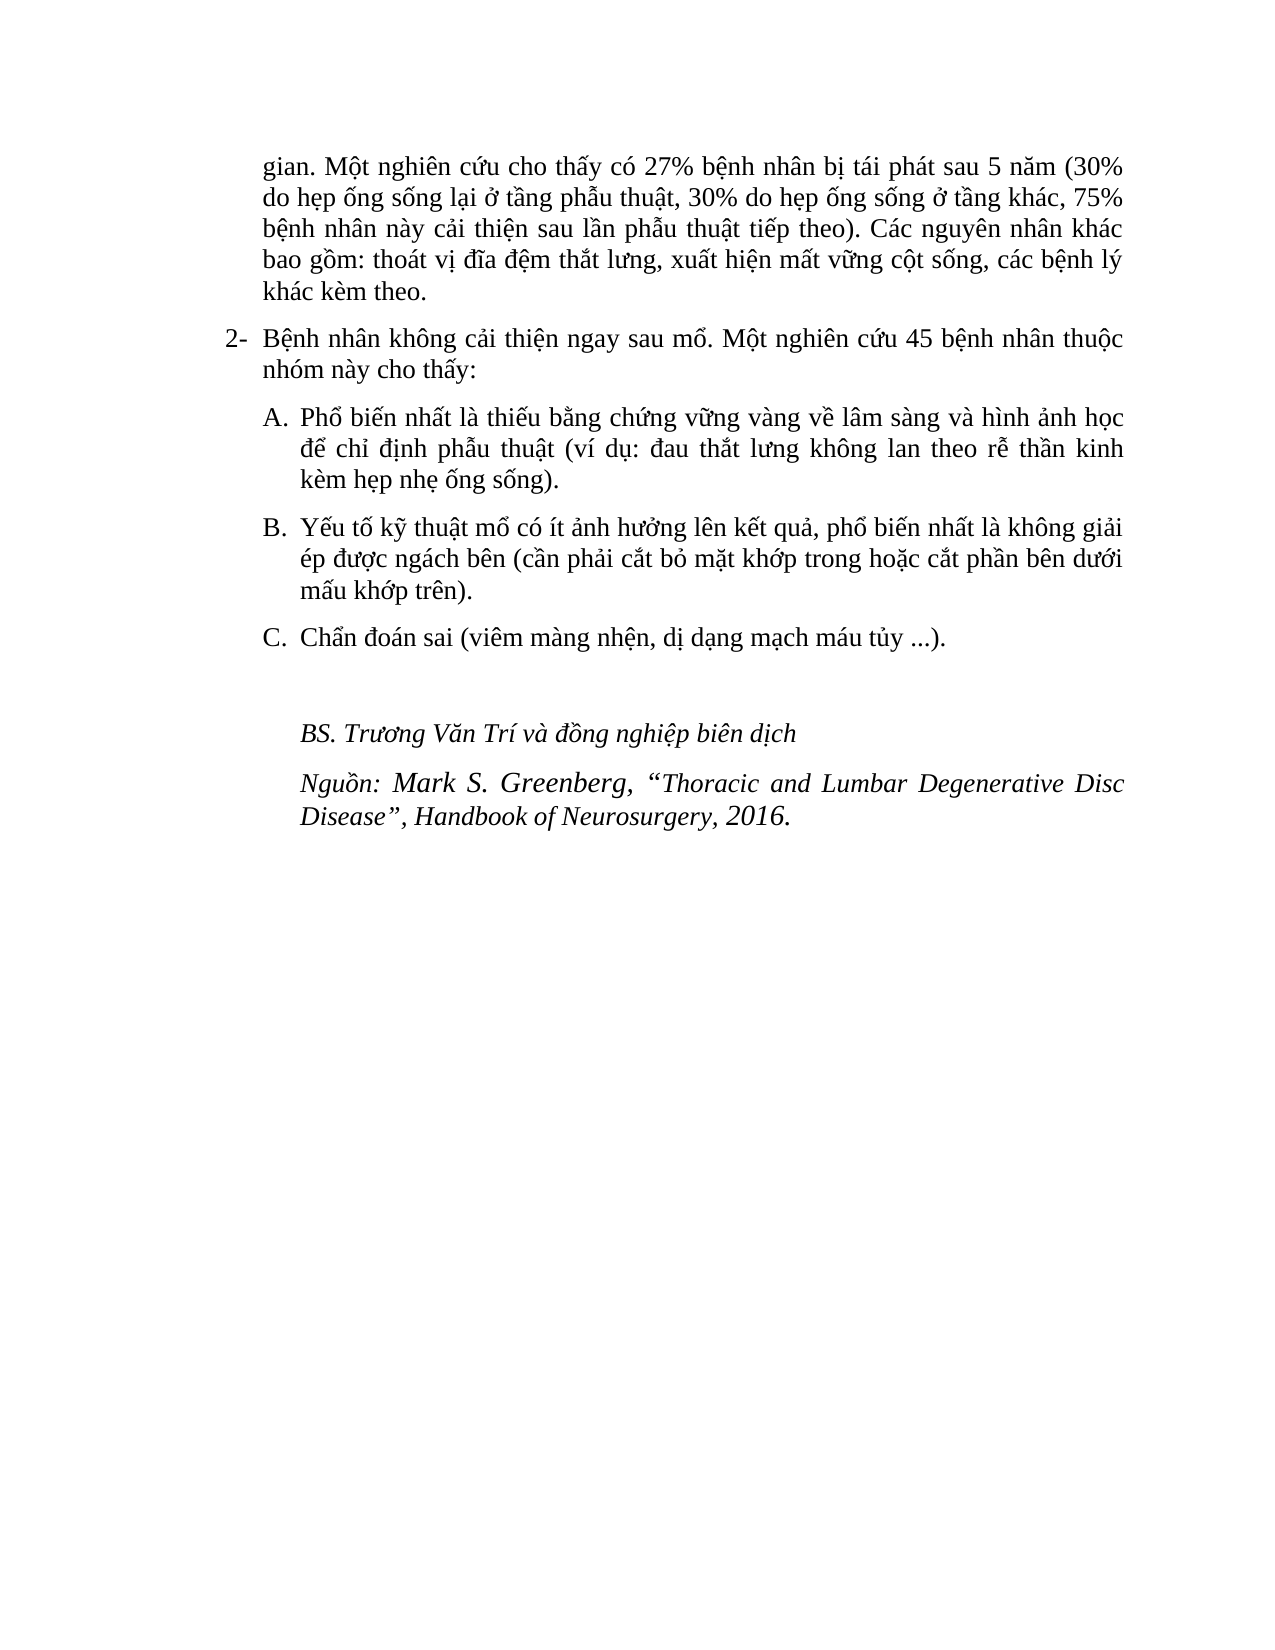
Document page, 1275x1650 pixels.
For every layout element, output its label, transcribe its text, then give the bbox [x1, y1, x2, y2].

list Yếu tố kỹ thuật mổ có ít ảnh hưởng lên kết quả, phổ biến nhất là không giải ép được ngách bên (cần phải cắt bỏ mặt khớp trong hoặc cắt phần bên dưới mấu khớp trên). [262, 511, 1125, 605]
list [225, 150, 1125, 306]
list Phổ biến nhất là thiếu bằng chứng vững vàng về lâm sàng và hình ảnh học để chỉ định phẫu thuật (ví dụ: đau thắt lưng không lan theo rễ thần kinh kèm hẹp nhẹ ống sống). [262, 401, 1125, 495]
list Bệnh nhân không cải thiện ngay sau mổ. Một nghiên cứu 45 bệnh nhân thuộc nhóm này cho thấy: [225, 322, 1125, 385]
text BS. Trương Văn Trí và đồng nghiệp biên dịch [300, 717, 1125, 748]
text Nguồn: Mark S. Greenberg, “Thoracic and Lumbar Degenerative Disc Disease”, Handbook of Neurosurgery, 2016. [300, 765, 1125, 832]
list Chẩn đoán sai (viêm màng nhện, dị dạng mạch máu tủy ...). [262, 622, 1125, 653]
